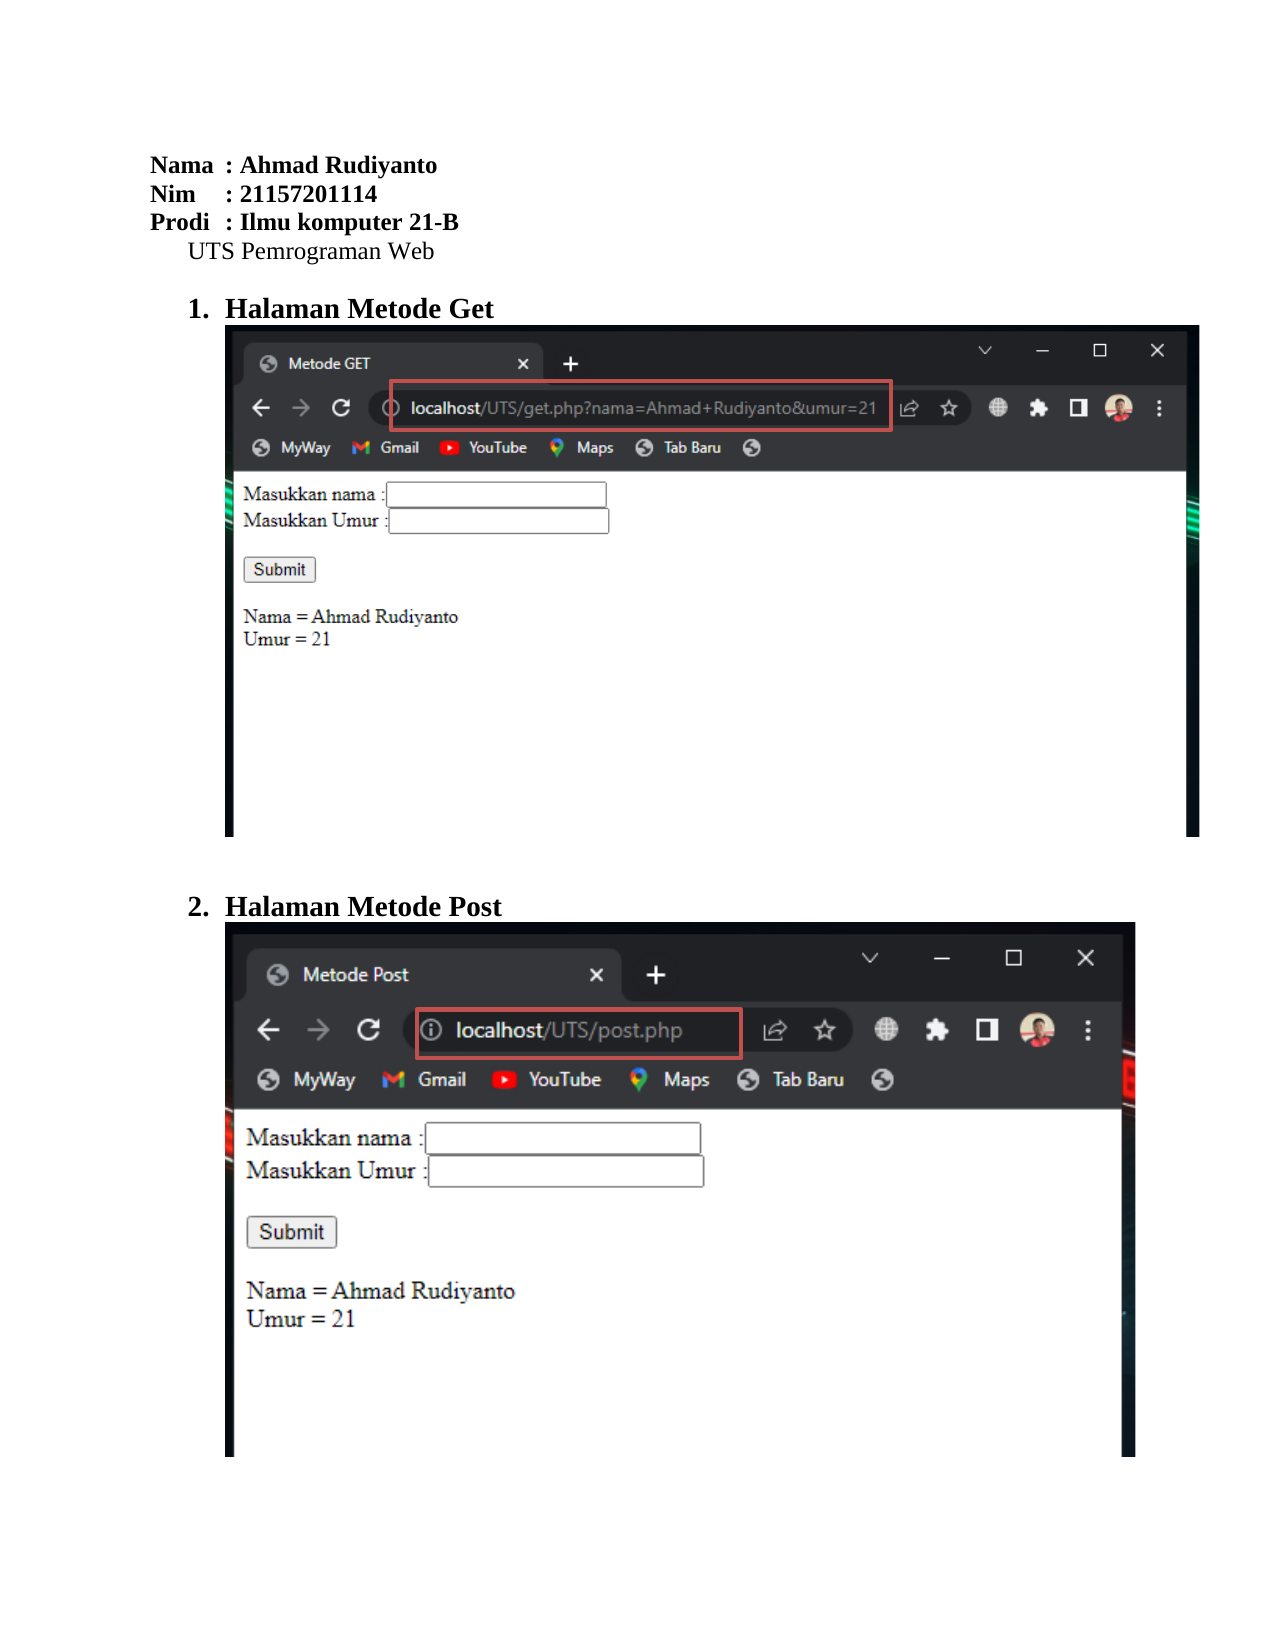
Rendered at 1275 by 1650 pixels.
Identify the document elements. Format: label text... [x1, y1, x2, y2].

list Halaman Metode Get [187, 291, 1125, 325]
text Nim : 21157201114 [150, 179, 1125, 207]
text UTS Pemrograman Web [150, 236, 1125, 265]
picture [225, 922, 1136, 1457]
picture [225, 325, 1200, 837]
text Prodi : Ilmu komputer 21-B [150, 207, 1125, 236]
list Halaman Metode Post [187, 889, 1125, 922]
text Nama : Ahmad Rudiyanto [150, 150, 1125, 179]
